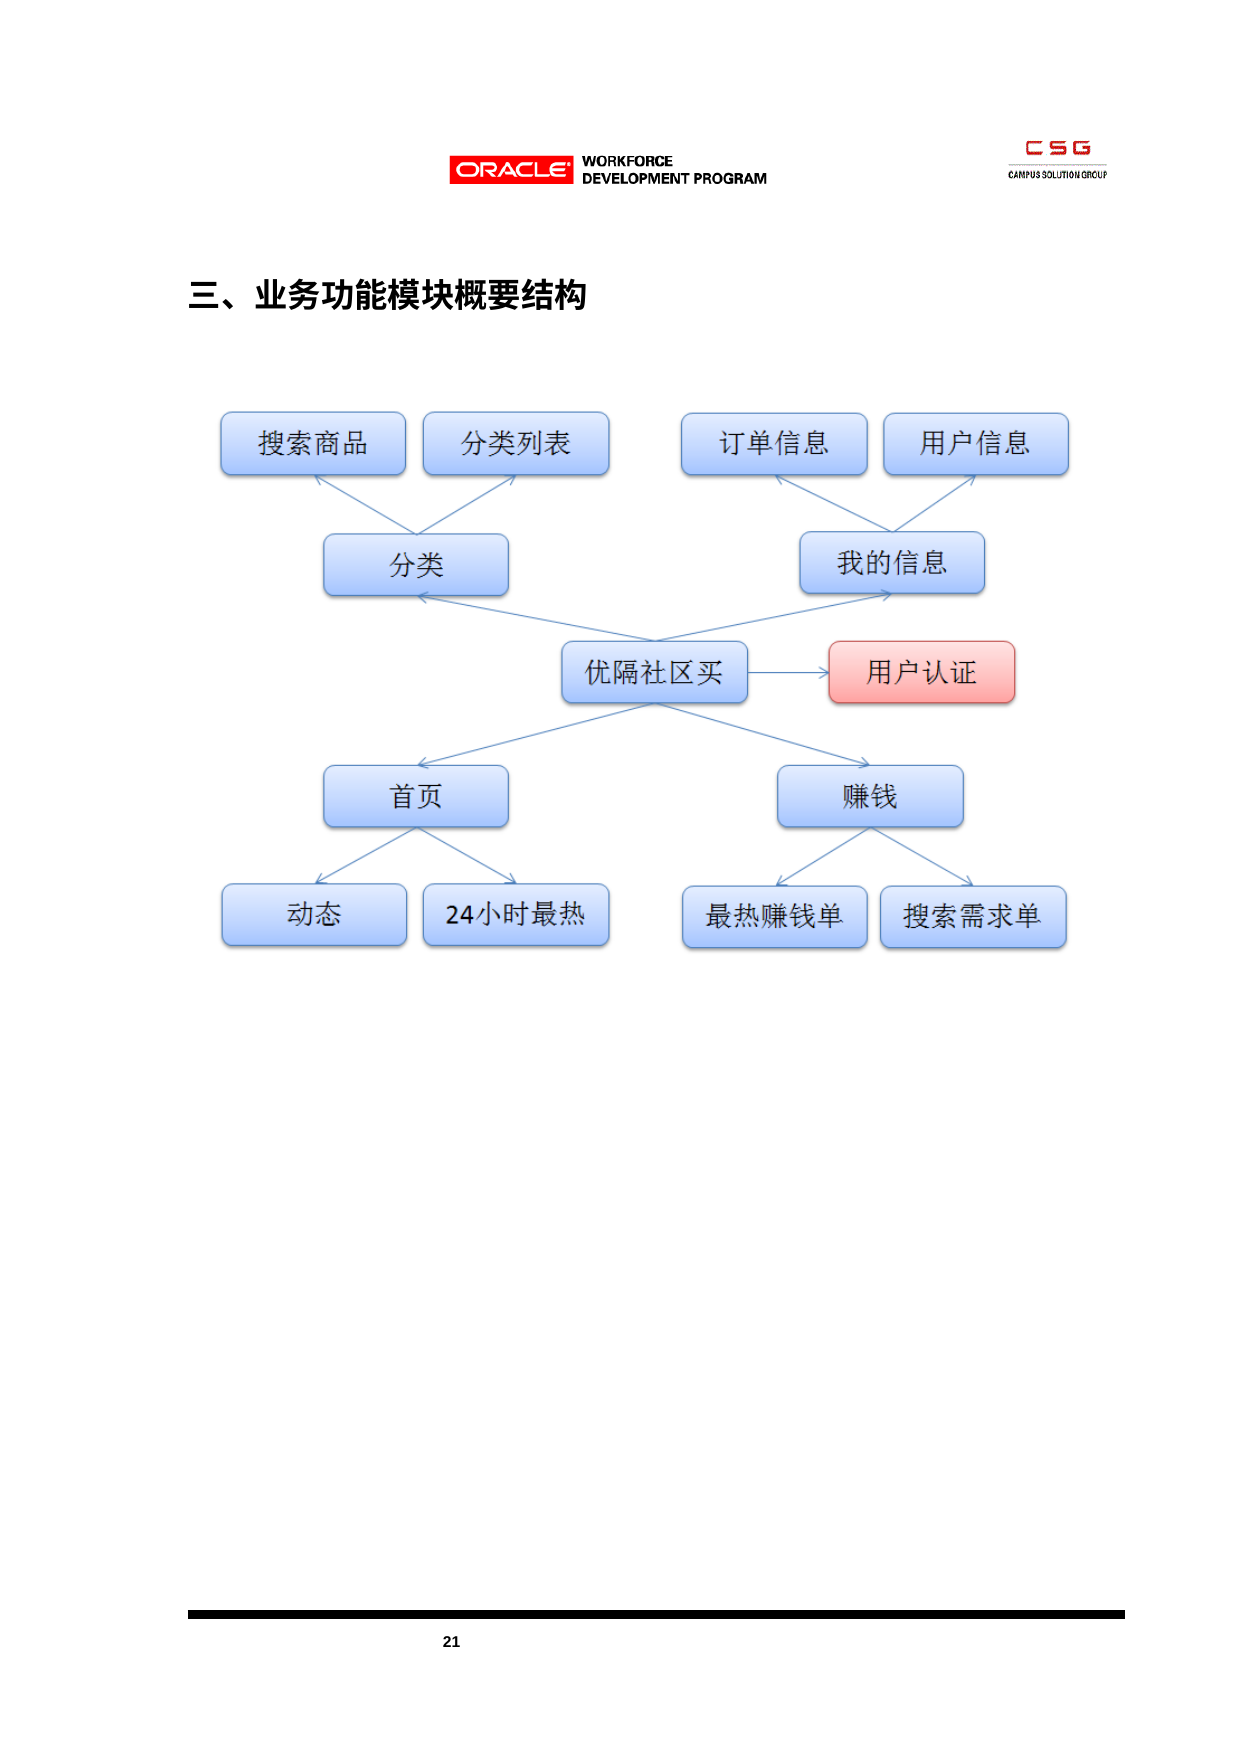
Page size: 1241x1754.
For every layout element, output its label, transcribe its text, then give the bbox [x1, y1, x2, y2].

subtitle 三、业务功能模块概要结构 [187, 260, 1125, 325]
picture [187, 387, 1125, 984]
picture [993, 113, 1125, 212]
picture [421, 127, 794, 212]
